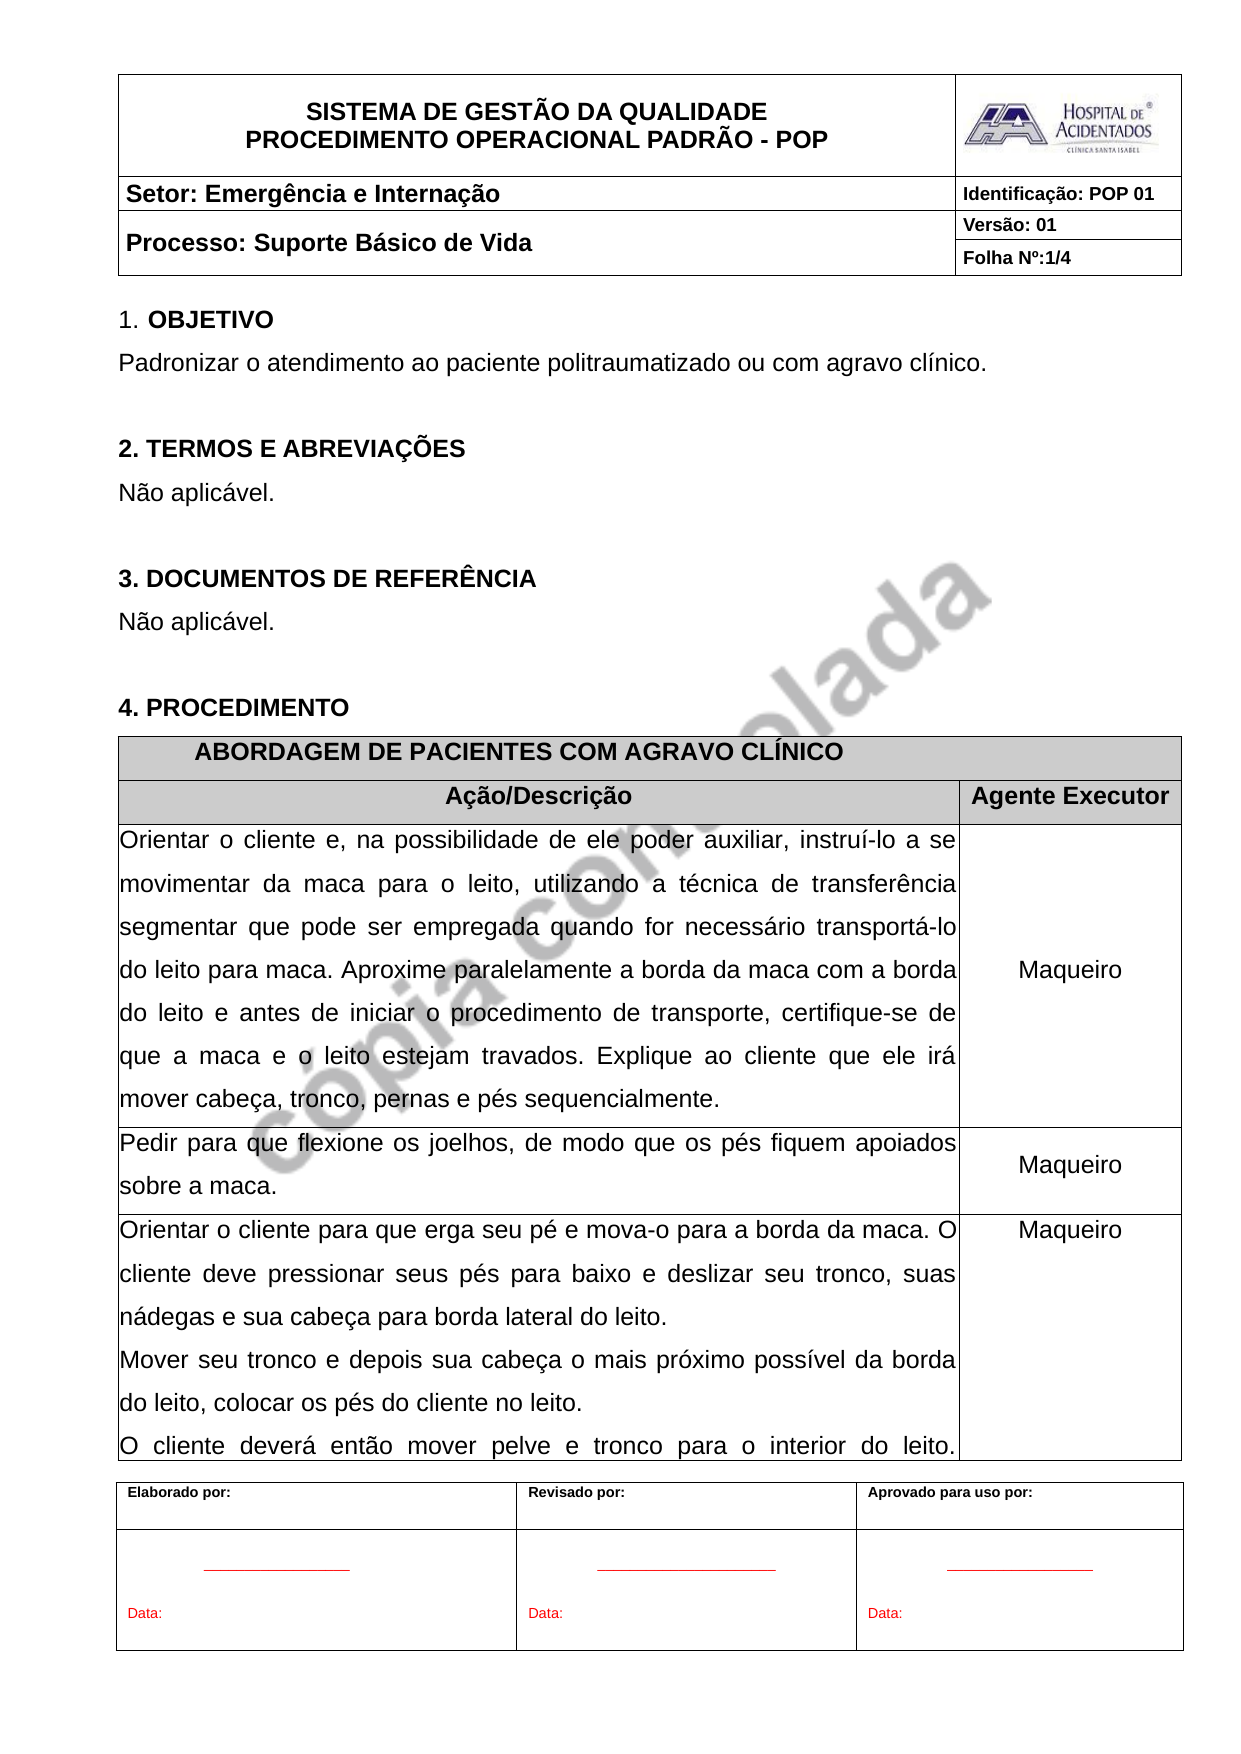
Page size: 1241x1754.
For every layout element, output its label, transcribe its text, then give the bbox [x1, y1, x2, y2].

table_cell Pedir para que flexione os joelhos, de modo que os pés fiquem apoiados sobre a maca. [119, 1128, 959, 1214]
table_header ABORDAGEM DE PACIENTES COM AGRAVO CLÍNICO [119, 737, 1181, 780]
text 2. TERMOS E ABREVIAÇÕES [118, 434, 1181, 463]
list OBJETIVO [118, 305, 1181, 334]
table_cell Maqueiro [960, 1215, 1181, 1460]
text Não aplicável. [118, 477, 1181, 506]
table_cell Orientar o cliente e, na possibilidade de ele poder auxiliar, instruí-lo a se movimentar da maca para o leito, utilizando a técnica de transferência segmentar que pode ser empregada quando for necessário transportá-lo do leito para maca. Aproxime paralelamente a borda da maca com a borda do leito e antes de iniciar o procedimento de transporte, certifique-se de que a maca e o leito estejam travados. Explique ao cliente que ele irá mover cabeça, tronco, pernas e pés sequencialmente. [119, 825, 959, 1127]
table_cell Maqueiro [960, 825, 1181, 1127]
text Não aplicável. [118, 607, 1181, 636]
table_cell Ação/Descrição [119, 781, 959, 824]
text 3. DOCUMENTOS DE REFERÊNCIA [118, 564, 1181, 592]
text Padronizar o atendimento ao paciente politraumatizado ou com agravo clínico. [118, 348, 1181, 377]
table_cell Maqueiro [960, 1128, 1181, 1214]
picture [963, 75, 1171, 170]
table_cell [119, 1215, 959, 1460]
text 4. PROCEDIMENTO [118, 693, 1181, 722]
table_cell Agente Executor [960, 781, 1181, 824]
